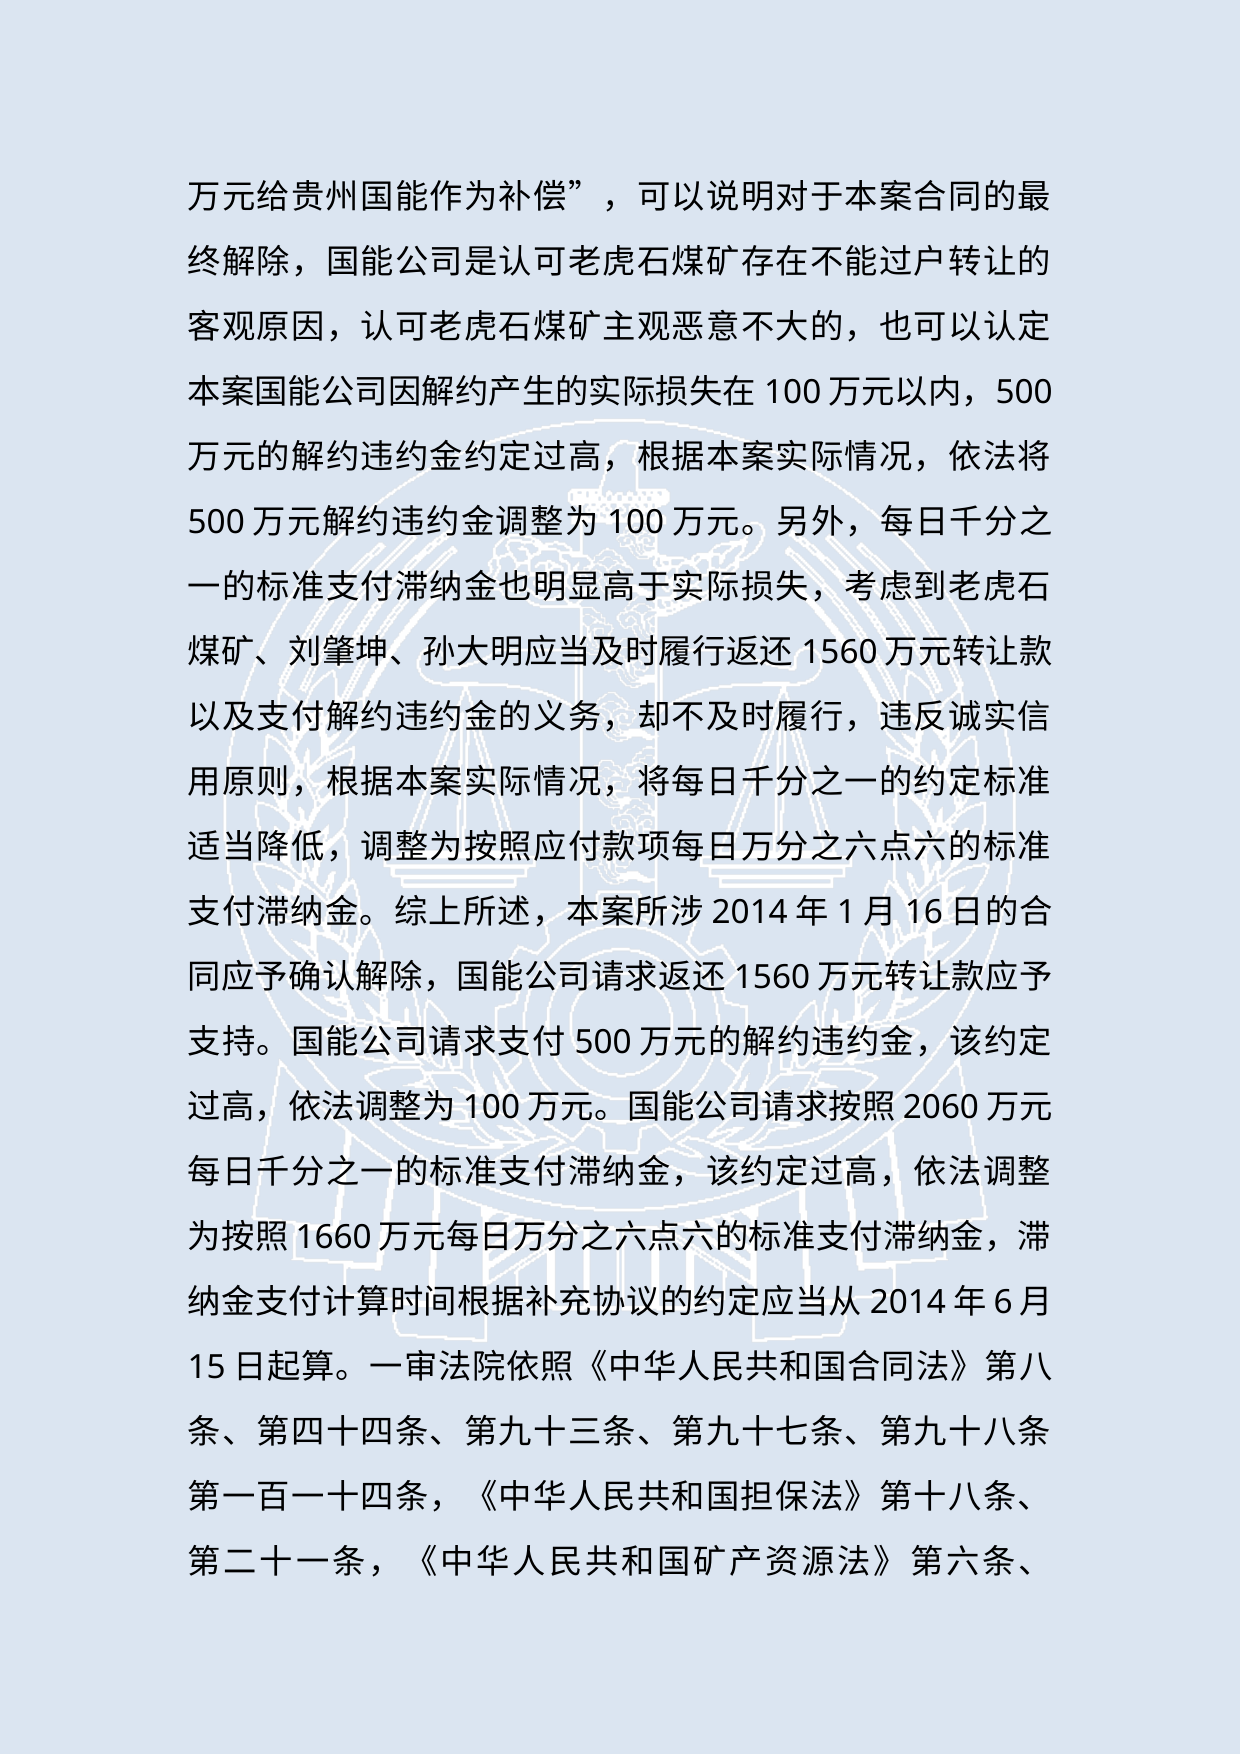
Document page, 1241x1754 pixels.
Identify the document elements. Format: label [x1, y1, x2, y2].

text [187, 162, 1053, 1592]
